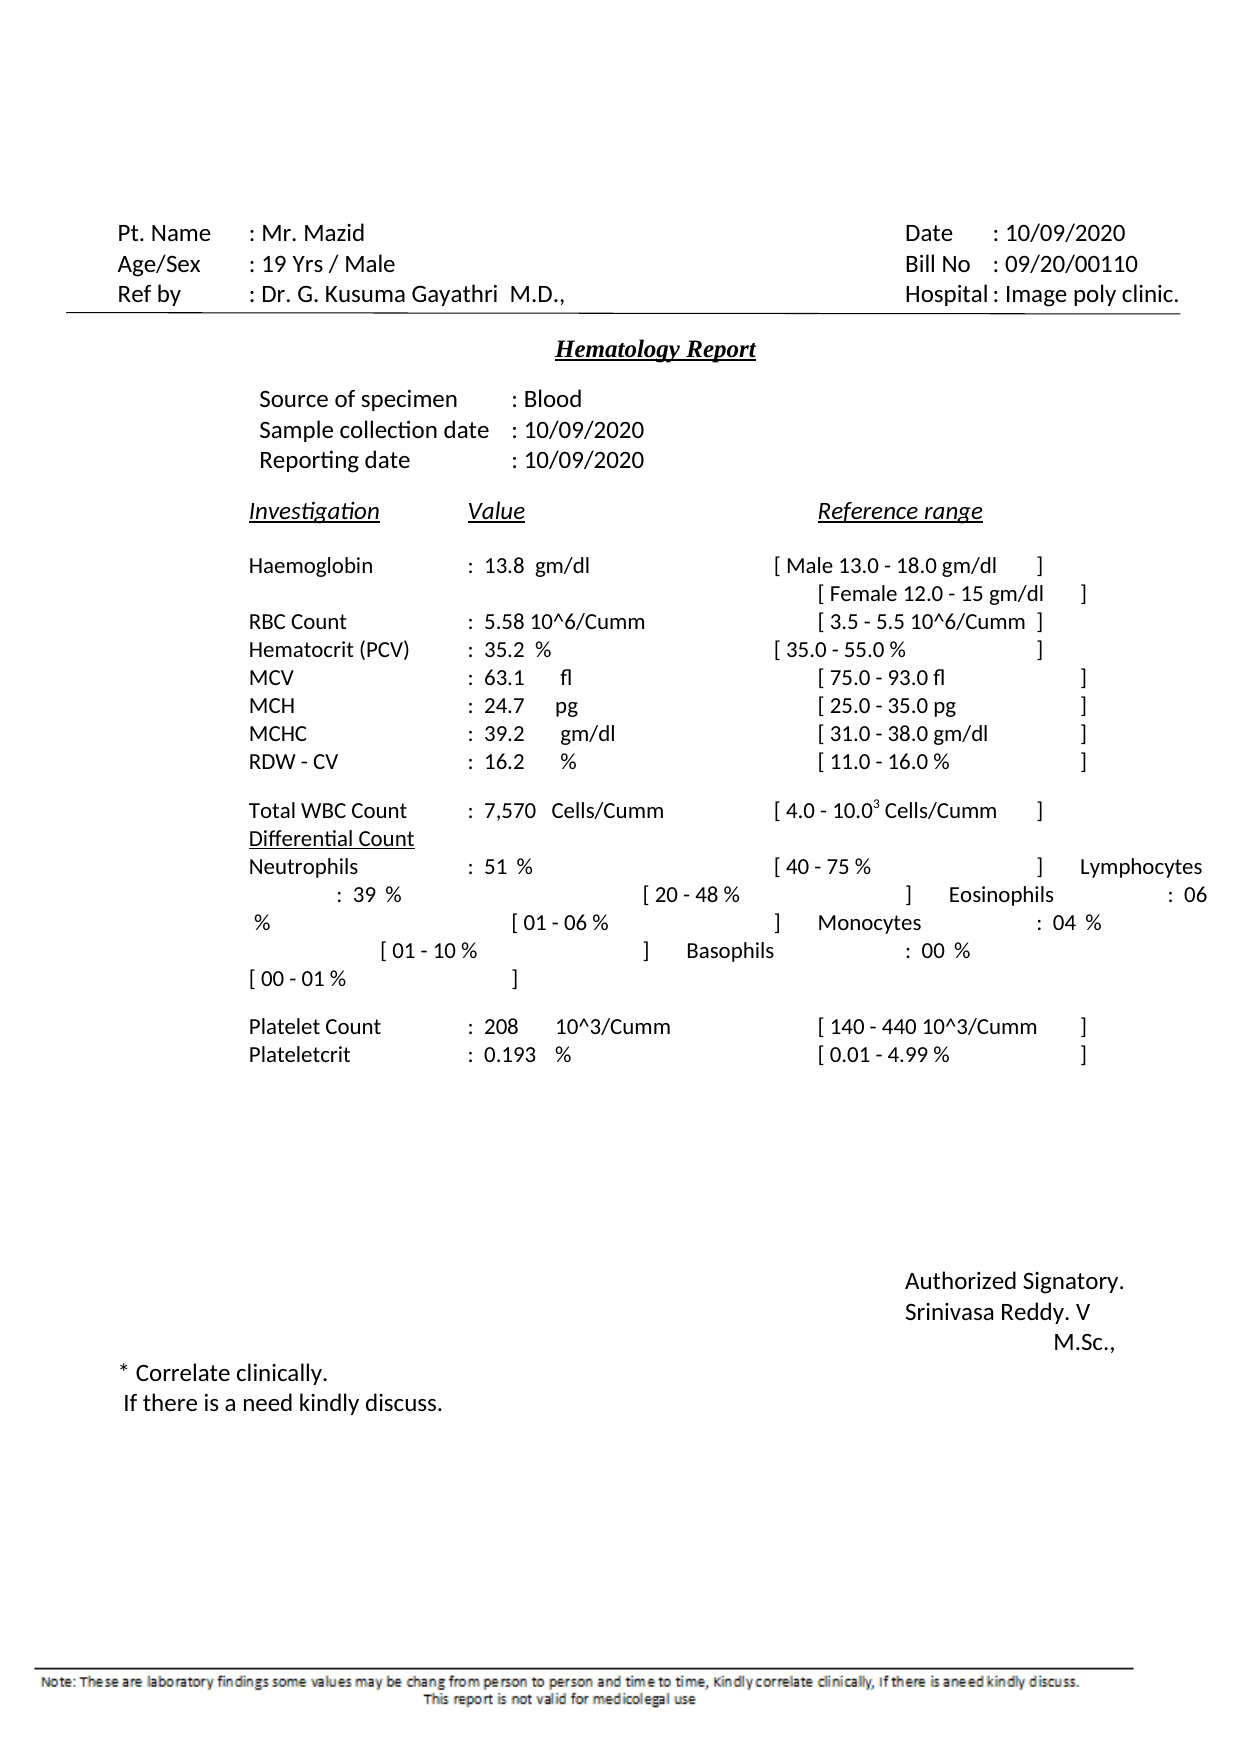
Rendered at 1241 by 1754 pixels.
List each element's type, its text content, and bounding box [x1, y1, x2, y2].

text Investigation Value Reference range [205, 495, 1210, 526]
text * Correlate clinically. [74, 1357, 1210, 1387]
text Hematology Report [511, 334, 1210, 363]
text Hematocrit (PCV) : 35.2 % [ 35.0 - 55.0 % ] [205, 635, 1210, 663]
picture [30, 1665, 1137, 1709]
text If there is a need kindly discuss. [74, 1387, 1210, 1418]
text Age/Sex : 19 Yrs / Male Bill No : 09/20/00110 [74, 248, 1210, 278]
text RBC Count : 5.58 10^6/Cumm [ 3.5 - 5.5 10^6/Cumm ] [205, 607, 1210, 635]
text MCHC : 39.2 gm/dl [ 31.0 - 38.0 gm/dl ] [205, 719, 1210, 747]
text Neutrophils : 51 % [ 40 - 75 % ] Lymphocytes : 39 % [ 20 - 48 % ] Eosinophils : 06 % [ 01 - 06 % ] Monocytes : 04 % [ 01 - 10 % ] Basophils : 00 % [ 00 - 01 % ] [205, 852, 1210, 992]
text Pt. Name : Mr. Mazid Date : 10/09/2020 [74, 217, 1210, 248]
text Sample collection date : 10/09/2020 [259, 414, 1210, 444]
text Source of specimen : Blood [259, 383, 1210, 414]
text [ Female 12.0 - 15 gm/dl ] [774, 579, 1210, 607]
text MCV : 63.1 fl [ 75.0 - 93.0 fl ] [205, 663, 1210, 691]
text MCH : 24.7 pg [ 25.0 - 35.0 pg ] [205, 691, 1210, 719]
text Platelet Count : 208 10^3/Cumm [ 140 - 440 10^3/Cumm ] [205, 1012, 1210, 1040]
text Differential Count [205, 824, 1210, 852]
text Ref by : Dr. G. Kusuma Gayathri M.D., Hospital : Image poly clinic. [74, 278, 1210, 309]
text Total WBC Count : 7,570 Cells/Cumm [ 4.0 - 10.03 Cells/Cumm ] [205, 796, 1210, 824]
text Haemoglobin : 13.8 gm/dl [ Male 13.0 - 18.0 gm/dl ] [205, 551, 1210, 579]
text Authorized Signatory. [905, 1265, 1210, 1296]
text Srinivasa Reddy. V [861, 1296, 1210, 1326]
text Plateletcrit : 0.193 % [ 0.01 - 4.99 % ] [205, 1040, 1210, 1068]
text M.Sc., [992, 1326, 1210, 1357]
text Reporting date : 10/09/2020 [259, 444, 1210, 475]
text RDW - CV : 16.2 % [ 11.0 - 16.0 % ] [205, 747, 1210, 776]
